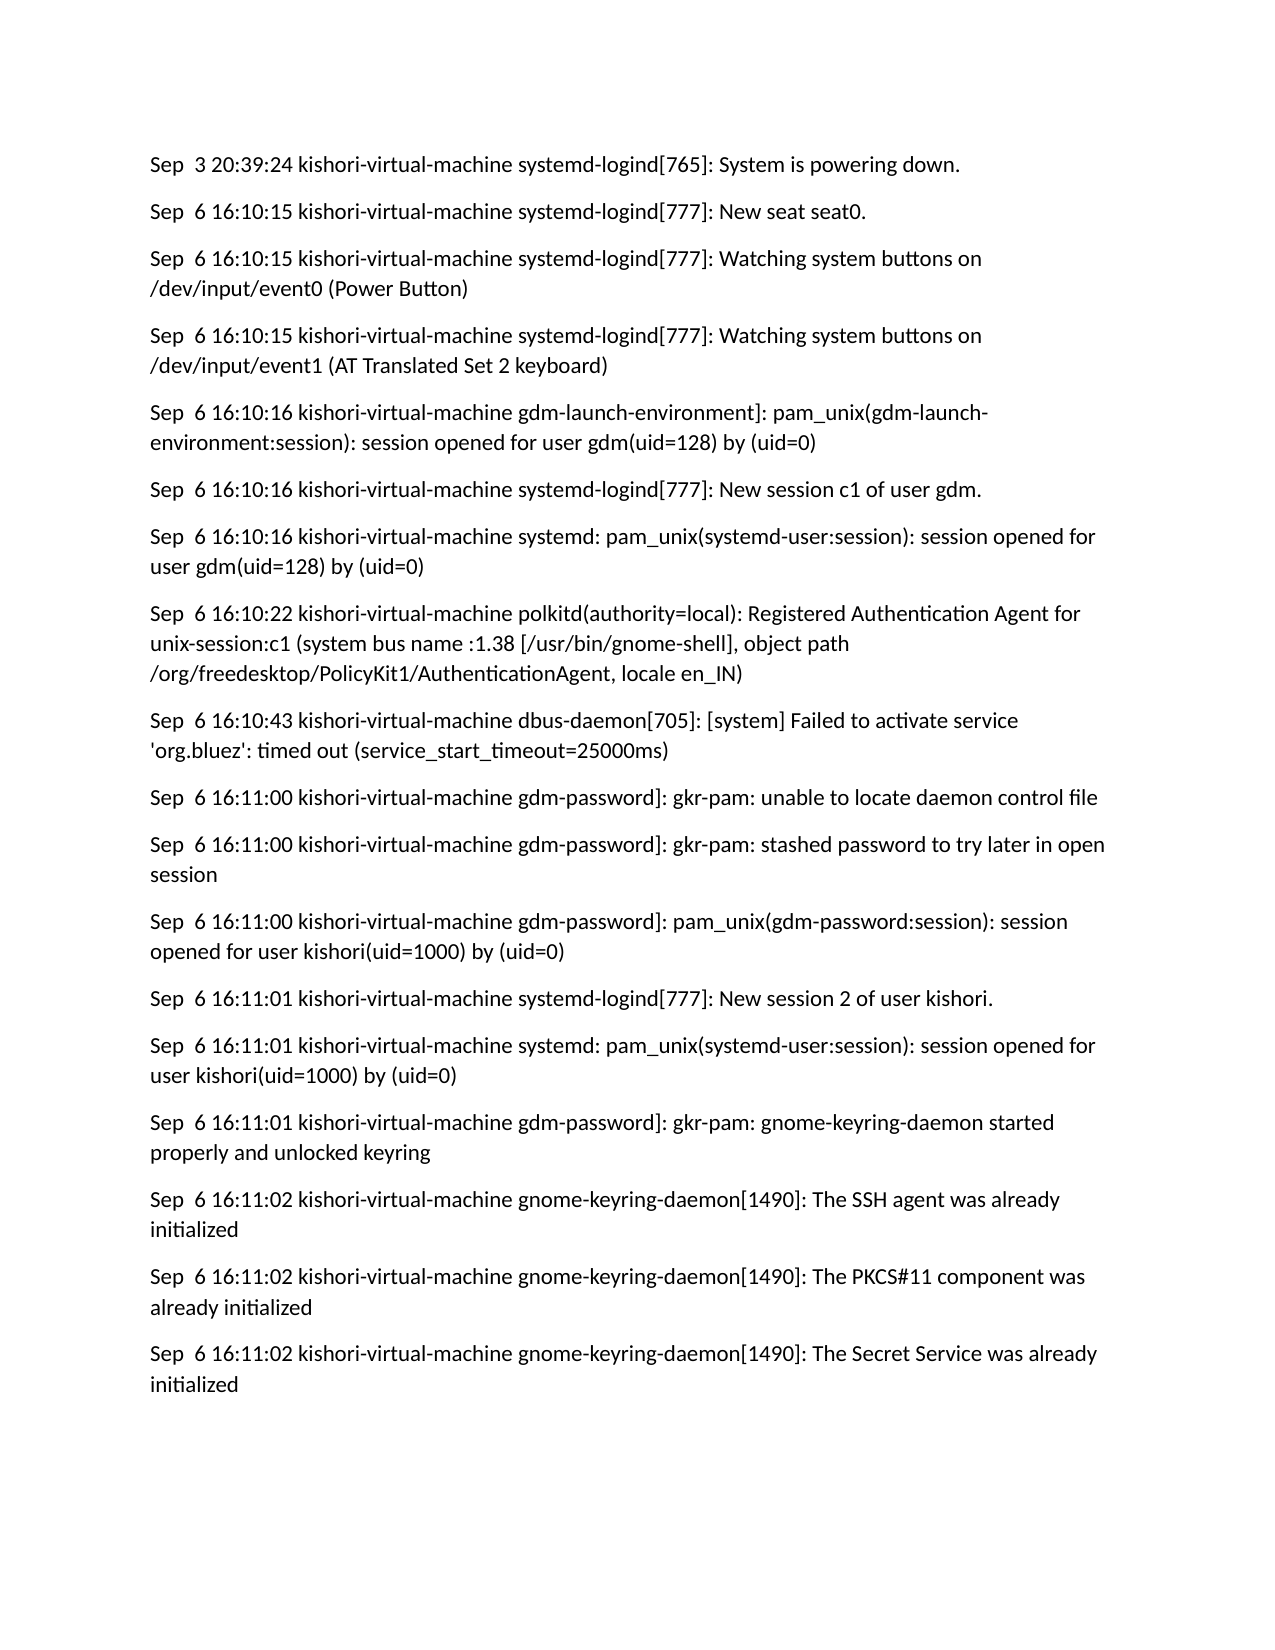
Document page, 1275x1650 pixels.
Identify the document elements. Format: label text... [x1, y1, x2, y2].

text Sep 6 16:11:00 kishori-virtual-machine gdm-password]: gkr-pam: unable to locate daemon control file [150, 783, 1125, 811]
text Sep 6 16:10:43 kishori-virtual-machine dbus-daemon[705]: [system] Failed to activate service 'org.bluez': timed out (service_start_timeout=25000ms) [150, 706, 1125, 764]
text Sep 6 16:11:01 kishori-virtual-machine systemd: pam_unix(systemd-user:session): session opened for user kishori(uid=1000) by (uid=0) [150, 1031, 1125, 1089]
text Sep 6 16:10:15 kishori-virtual-machine systemd-logind[777]: Watching system buttons on /dev/input/event0 (Power Button) [150, 244, 1125, 302]
text Sep 6 16:11:01 kishori-virtual-machine gdm-password]: gkr-pam: gnome-keyring-daemon started properly and unlocked keyring [150, 1108, 1125, 1167]
text Sep 6 16:10:22 kishori-virtual-machine polkitd(authority=local): Registered Authentication Agent for unix-session:c1 (system bus name :1.38 [/usr/bin/gnome-shell], object path /org/freedesktop/PolicyKit1/AuthenticationAgent, locale en_IN) [150, 599, 1125, 687]
text Sep 3 20:39:24 kishori-virtual-machine systemd-logind[765]: System is powering down. [150, 150, 1125, 178]
text Sep 6 16:11:02 kishori-virtual-machine gnome-keyring-daemon[1490]: The Secret Service was already initialized [150, 1339, 1125, 1398]
text Sep 6 16:10:15 kishori-virtual-machine systemd-logind[777]: Watching system buttons on /dev/input/event1 (AT Translated Set 2 keyboard) [150, 321, 1125, 379]
text Sep 6 16:10:16 kishori-virtual-machine systemd-logind[777]: New session c1 of user gdm. [150, 475, 1125, 503]
text Sep 6 16:11:02 kishori-virtual-machine gnome-keyring-daemon[1490]: The SSH agent was already initialized [150, 1185, 1125, 1244]
text Sep 6 16:10:16 kishori-virtual-machine gdm-launch-environment]: pam_unix(gdm-launch-environment:session): session opened for user gdm(uid=128) by (uid=0) [150, 398, 1125, 456]
text Sep 6 16:11:00 kishori-virtual-machine gdm-password]: gkr-pam: stashed password to try later in open session [150, 830, 1125, 888]
text Sep 6 16:10:15 kishori-virtual-machine systemd-logind[777]: New seat seat0. [150, 197, 1125, 225]
text Sep 6 16:11:00 kishori-virtual-machine gdm-password]: pam_unix(gdm-password:session): session opened for user kishori(uid=1000) by (uid=0) [150, 907, 1125, 966]
text Sep 6 16:11:02 kishori-virtual-machine gnome-keyring-daemon[1490]: The PKCS#11 component was already initialized [150, 1262, 1125, 1321]
text Sep 6 16:10:16 kishori-virtual-machine systemd: pam_unix(systemd-user:session): session opened for user gdm(uid=128) by (uid=0) [150, 522, 1125, 580]
text Sep 6 16:11:01 kishori-virtual-machine systemd-logind[777]: New session 2 of user kishori. [150, 984, 1125, 1012]
